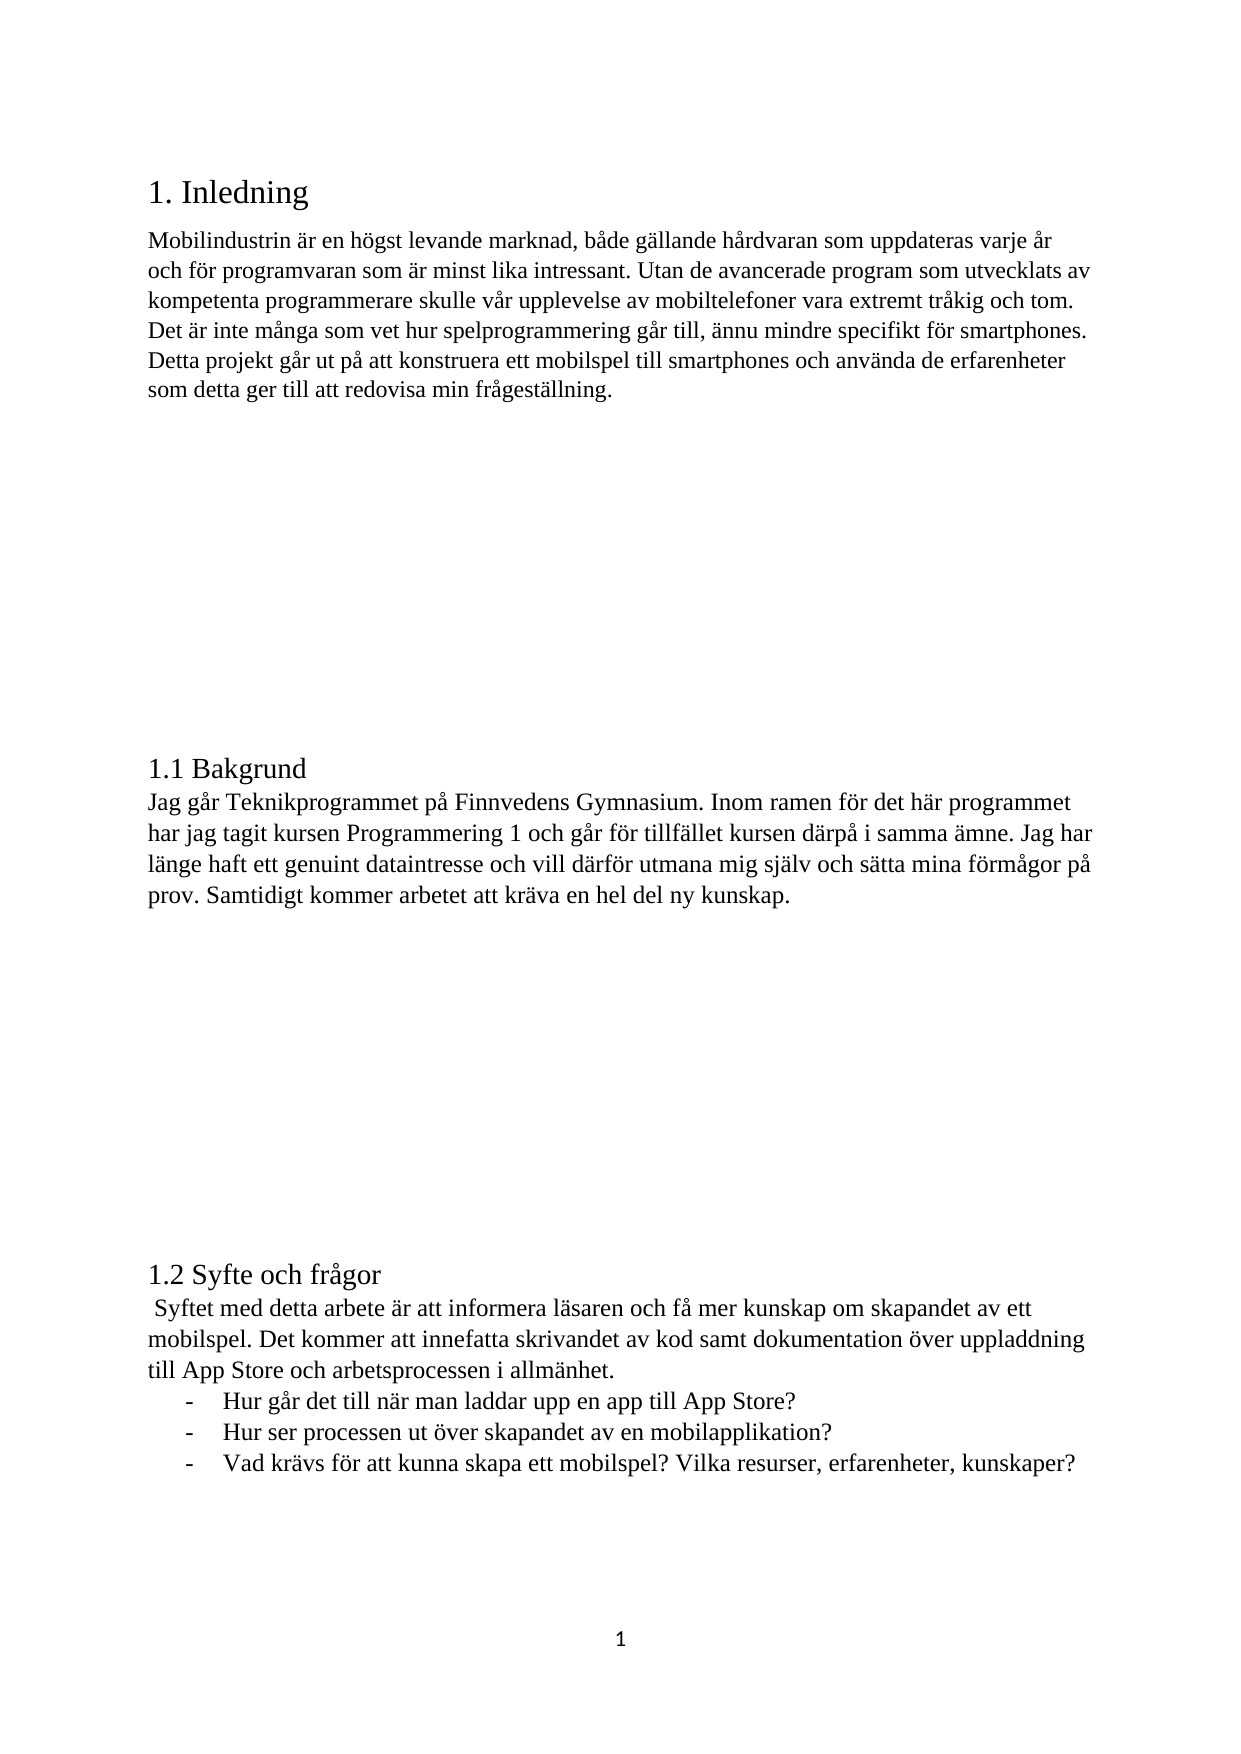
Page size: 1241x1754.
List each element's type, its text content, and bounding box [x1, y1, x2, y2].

subtitle 1. Inledning [148, 173, 1093, 211]
list Hur ser processen ut över skapandet av en mobilapplikation? [185, 1417, 1093, 1446]
text Mobilindustrin är en högst levande marknad, både gällande hårdvaran som uppdateras varje år och för programvaran som är minst lika intressant. Utan de avancerade program som utvecklats av kompetenta programmerare skulle vår upplevelse av mobiltelefoner vara extremt tråkig och tom. Det är inte många som vet hur spelprogrammering går till, ännu mindre specifikt för smartphones. Detta projekt går ut på att konstruera ett mobilspel till smartphones och använda de erfarenheter som detta ger till att redovisa min frågeställning. [148, 226, 1093, 403]
text Syftet med detta arbete är att informera läsaren och få mer kunskap om skapandet av ett mobilspel. Det kommer att innefatta skrivandet av kod samt dokumentation över uppladdning till App Store och arbetsprocessen i allmänhet. [148, 1293, 1093, 1384]
subtitle 1.2 Syfte och frågor [148, 1257, 1093, 1290]
subtitle 1.1 Bakgrund [148, 751, 1093, 784]
list Vad krävs för att kunna skapa ett mobilspel? Vilka resurser, erfarenheter, kunskaper? [185, 1448, 1093, 1477]
text Jag går Teknikprogrammet på Finnvedens Gymnasium. Inom ramen för det här programmet har jag tagit kursen Programmering 1 och går för tillfället kursen därpå i samma ämne. Jag har länge haft ett genuint dataintresse och vill därför utmana mig själv och sätta mina förmågor på prov. Samtidigt kommer arbetet att kräva en hel del ny kunskap. [148, 787, 1093, 909]
list Hur går det till när man laddar upp en app till App Store? [185, 1386, 1093, 1415]
